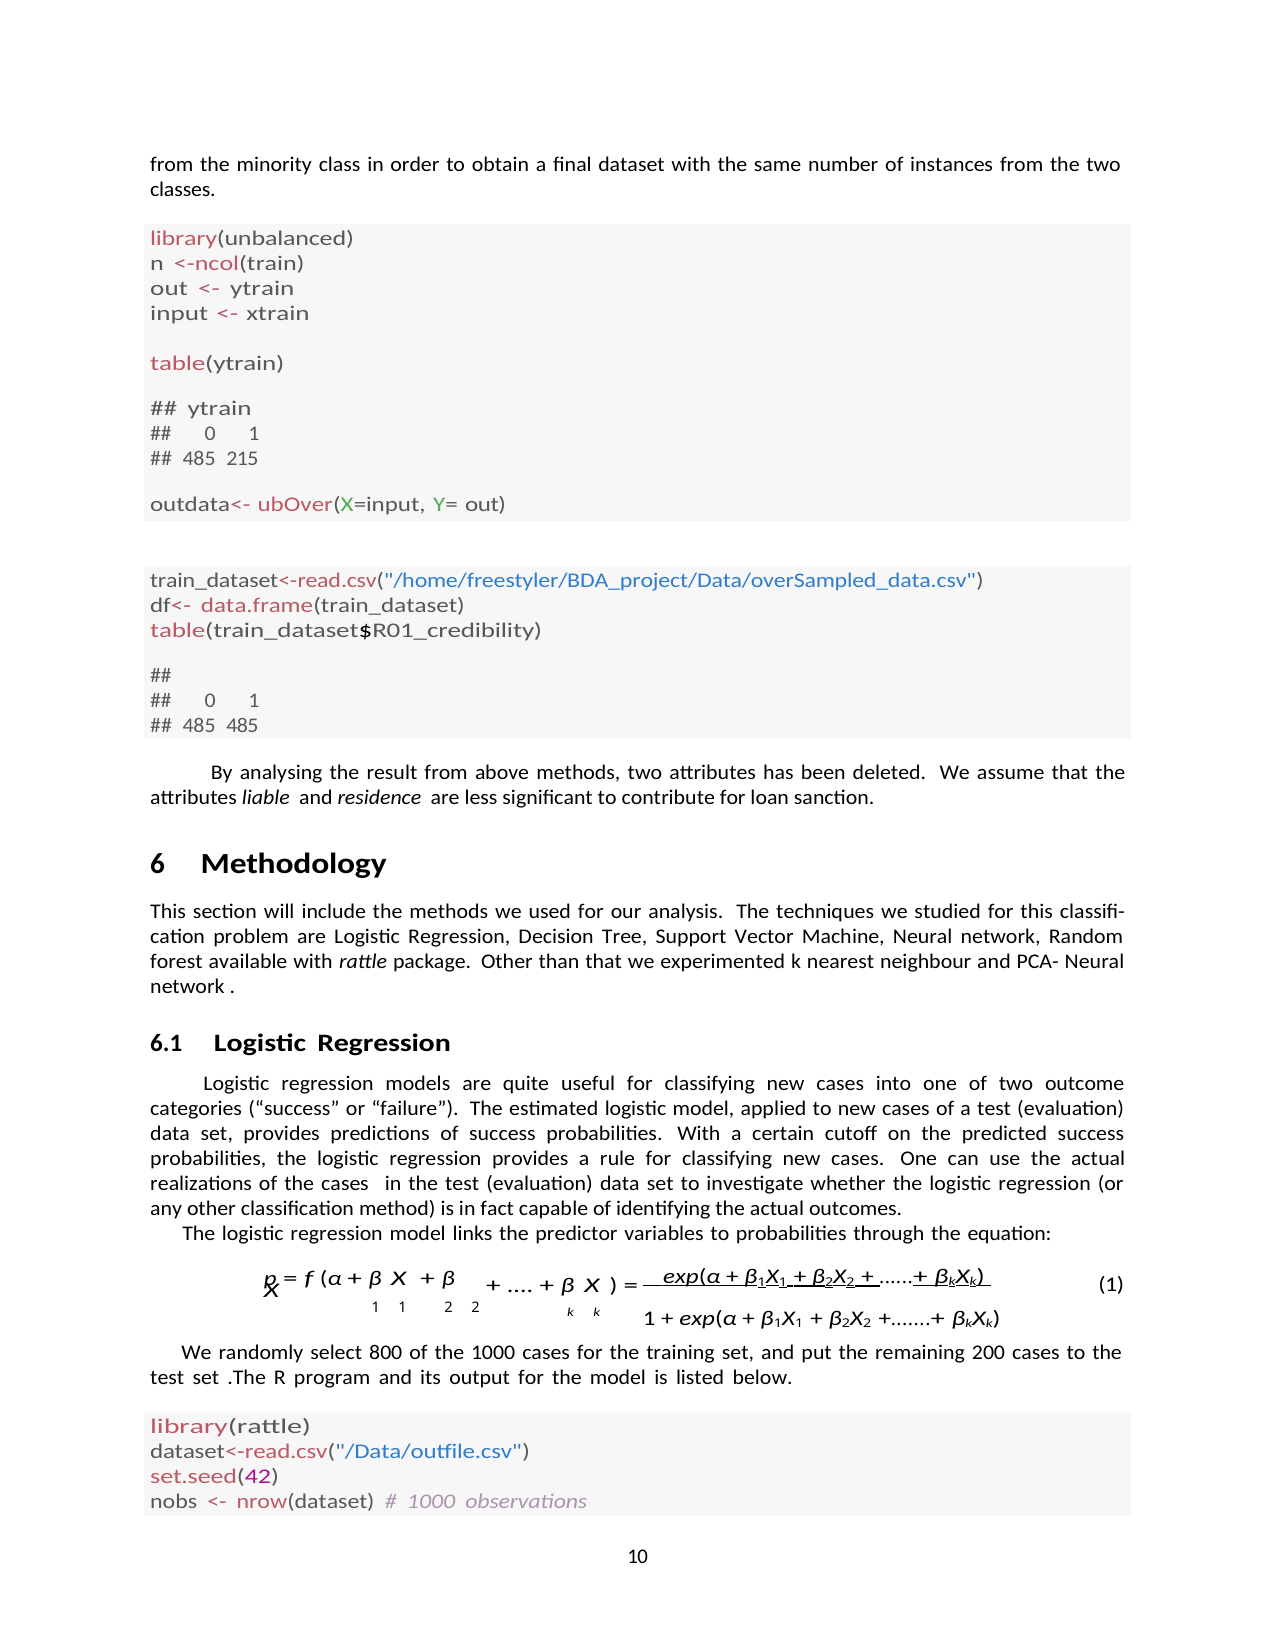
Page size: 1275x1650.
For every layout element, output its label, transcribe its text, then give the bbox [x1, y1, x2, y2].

text k k 1 + exp(α + β1X1 + β2X2 + + βkXk) [567, 1303, 1275, 1331]
text By analysing the result from above methods, two attributes has been deleted. We assume that the attributes liable and residence are less significant to contribute for loan sanction. [150, 739, 1125, 810]
text exp(α + β1X1 + β2X2 + + βkXk) [702, 1268, 1009, 1287]
text The logistic regression model links the predictor variables to probabilities through the equation: [182, 1220, 1275, 1245]
text Logistic regression models are quite useful for classifying new cases into one of two outcome categories (“success” or “failure”). The estimated logistic model, applied to new cases of a test (evaluation) data set, provides predictions of success probabilities. With a certain cutoff on the predicted success probabilities, the logistic regression provides a rule for classifying new cases. One can use the actual realizations of the cases in the test (evaluation) data set to investigate whether the logistic regression (or any other classification method) is in fact capable of identifying the actual outcomes. [150, 1070, 1125, 1220]
list Methodology [150, 845, 1275, 881]
text from the minority class in order to obtain a final dataset with the same number of instances from the two classes. [150, 151, 1125, 201]
text p = f (α + β X + β X [263, 1276, 472, 1300]
text This section will include the methods we used for our analysis. The techniques we studied for this classifi- cation problem are Logistic Regression, Decision Tree, Support Vector Machine, Neural network, Random forest available with rattle package. Other than that we experimented k nearest neighbour and PCA- Neural network . [150, 899, 1126, 999]
text 1 1 2 2 [131, 1300, 480, 1315]
subtitle Logistic Regression [150, 1028, 1275, 1058]
text We randomly select 800 of the 1000 cases for the training set, and put the remaining 200 cases to the test set .The R program and its output for the model is listed below. [150, 1340, 1125, 1389]
